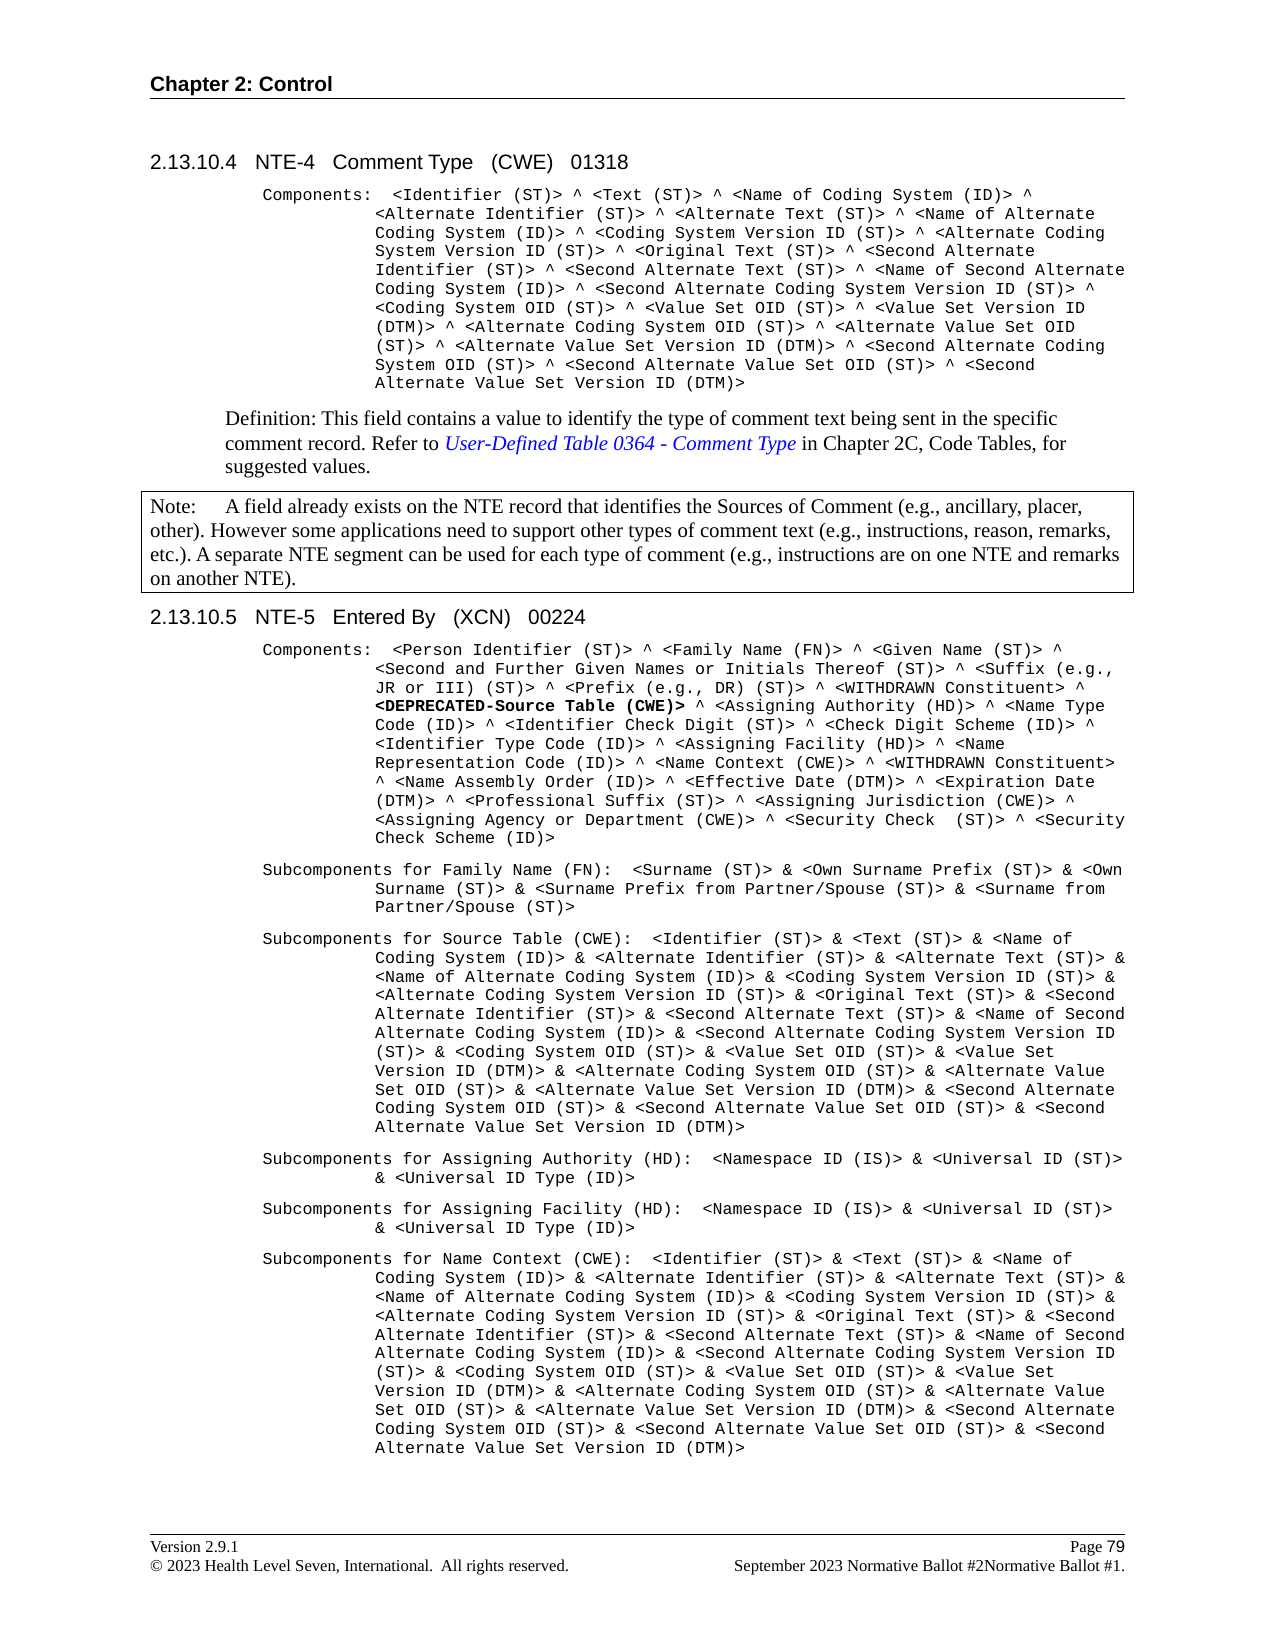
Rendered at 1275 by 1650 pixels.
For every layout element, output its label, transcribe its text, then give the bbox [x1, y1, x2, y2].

text Definition: This field contains a value to identify the type of comment text being sent in the specific comment record. Refer to User-Defined Table 0364 - Comment Type in Chapter 2C, Code Tables, for suggested values. [225, 406, 1125, 478]
text Subcomponents for Source Table (CWE): <Identifier (ST)> & <Text (ST)> & <Name of Coding System (ID)> & <Alternate Identifier (ST)> & <Alternate Text (ST)> & <Name of Alternate Coding System (ID)> & <Coding System Version ID (ST)> & <Alternate Coding System Version ID (ST)> & <Original Text (ST)> & <Second Alternate Identifier (ST)> & <Second Alternate Text (ST)> & <Name of Second Alternate Coding System (ID)> & <Second Alternate Coding System Version ID (ST)> & <Coding System OID (ST)> & <Value Set OID (ST)> & <Value Set Version ID (DTM)> & <Alternate Coding System OID (ST)> & <Alternate Value Set OID (ST)> & <Alternate Value Set Version ID (DTM)> & <Second Alternate Coding System OID (ST)> & <Second Alternate Value Set OID (ST)> & <Second Alternate Value Set Version ID (DTM)> [262, 930, 1125, 1138]
text Subcomponents for Name Context (CWE): <Identifier (ST)> & <Text (ST)> & <Name of Coding System (ID)> & <Alternate Identifier (ST)> & <Alternate Text (ST)> & <Name of Alternate Coding System (ID)> & <Coding System Version ID (ST)> & <Alternate Coding System Version ID (ST)> & <Original Text (ST)> & <Second Alternate Identifier (ST)> & <Second Alternate Text (ST)> & <Name of Second Alternate Coding System (ID)> & <Second Alternate Coding System Version ID (ST)> & <Coding System OID (ST)> & <Value Set OID (ST)> & <Value Set Version ID (DTM)> & <Alternate Coding System OID (ST)> & <Alternate Value Set OID (ST)> & <Alternate Value Set Version ID (DTM)> & <Second Alternate Coding System OID (ST)> & <Second Alternate Value Set OID (ST)> & <Second Alternate Value Set Version ID (DTM)> [262, 1251, 1125, 1458]
text Subcomponents for Assigning Facility (HD): <Namespace ID (IS)> & <Universal ID (ST)> & <Universal ID Type (ID)> [262, 1201, 1125, 1238]
subtitle NTE-5 Entered By (XCN) 00224 [150, 605, 1125, 629]
subtitle NTE-4 Comment Type (CWE) 01318 [150, 150, 1125, 174]
text Subcomponents for Assigning Authority (HD): <Namespace ID (IS)> & <Universal ID (ST)> & <Universal ID Type (ID)> [262, 1150, 1125, 1188]
text Subcomponents for Family Name (FN): <Surname (ST)> & <Own Surname Prefix (ST)> & <Own Surname (ST)> & <Surname Prefix from Partner/Spouse (ST)> & <Surname from Partner/Spouse (ST)> [262, 861, 1125, 918]
text Note: A field already exists on the NTE record that identifies the Sources of Comment (e.g., ancillary, placer, other). However some applications need to support other types of comment text (e.g., instructions, reason, remarks, etc.). A separate NTE segment can be used for each type of comment (e.g., instructions are on one NTE and remarks on another NTE). [142, 492, 1133, 592]
text Components: <Person Identifier (ST)> ^ <Family Name (FN)> ^ <Given Name (ST)> ^ <Second and Further Given Names or Initials Thereof (ST)> ^ <Suffix (e.g., JR or III) (ST)> ^ <Prefix (e.g., DR) (ST)> ^ <WITHDRAWN Constituent> ^ <DEPRECATED-Source Table (CWE)> ^ <Assigning Authority (HD)> ^ <Name Type Code (ID)> ^ <Identifier Check Digit (ST)> ^ <Check Digit Scheme (ID)> ^ <Identifier Type Code (ID)> ^ <Assigning Facility (HD)> ^ <Name Representation Code (ID)> ^ <Name Context (CWE)> ^ <WITHDRAWN Constituent> ^ <Name Assembly Order (ID)> ^ <Effective Date (DTM)> ^ <Expiration Date (DTM)> ^ <Professional Suffix (ST)> ^ <Assigning Jurisdiction (CWE)> ^ <Assigning Agency or Department (CWE)> ^ <Security Check (ST)> ^ <Security Check Scheme (ID)> [262, 641, 1125, 849]
text Components: <Identifier (ST)> ^ <Text (ST)> ^ <Name of Coding System (ID)> ^ <Alternate Identifier (ST)> ^ <Alternate Text (ST)> ^ <Name of Alternate Coding System (ID)> ^ <Coding System Version ID (ST)> ^ <Alternate Coding System Version ID (ST)> ^ <Original Text (ST)> ^ <Second Alternate Identifier (ST)> ^ <Second Alternate Text (ST)> ^ <Name of Second Alternate Coding System (ID)> ^ <Second Alternate Coding System Version ID (ST)> ^ <Coding System OID (ST)> ^ <Value Set OID (ST)> ^ <Value Set Version ID (DTM)> ^ <Alternate Coding System OID (ST)> ^ <Alternate Value Set OID (ST)> ^ <Alternate Value Set Version ID (DTM)> ^ <Second Alternate Coding System OID (ST)> ^ <Second Alternate Value Set OID (ST)> ^ <Second Alternate Value Set Version ID (DTM)> [262, 186, 1125, 394]
